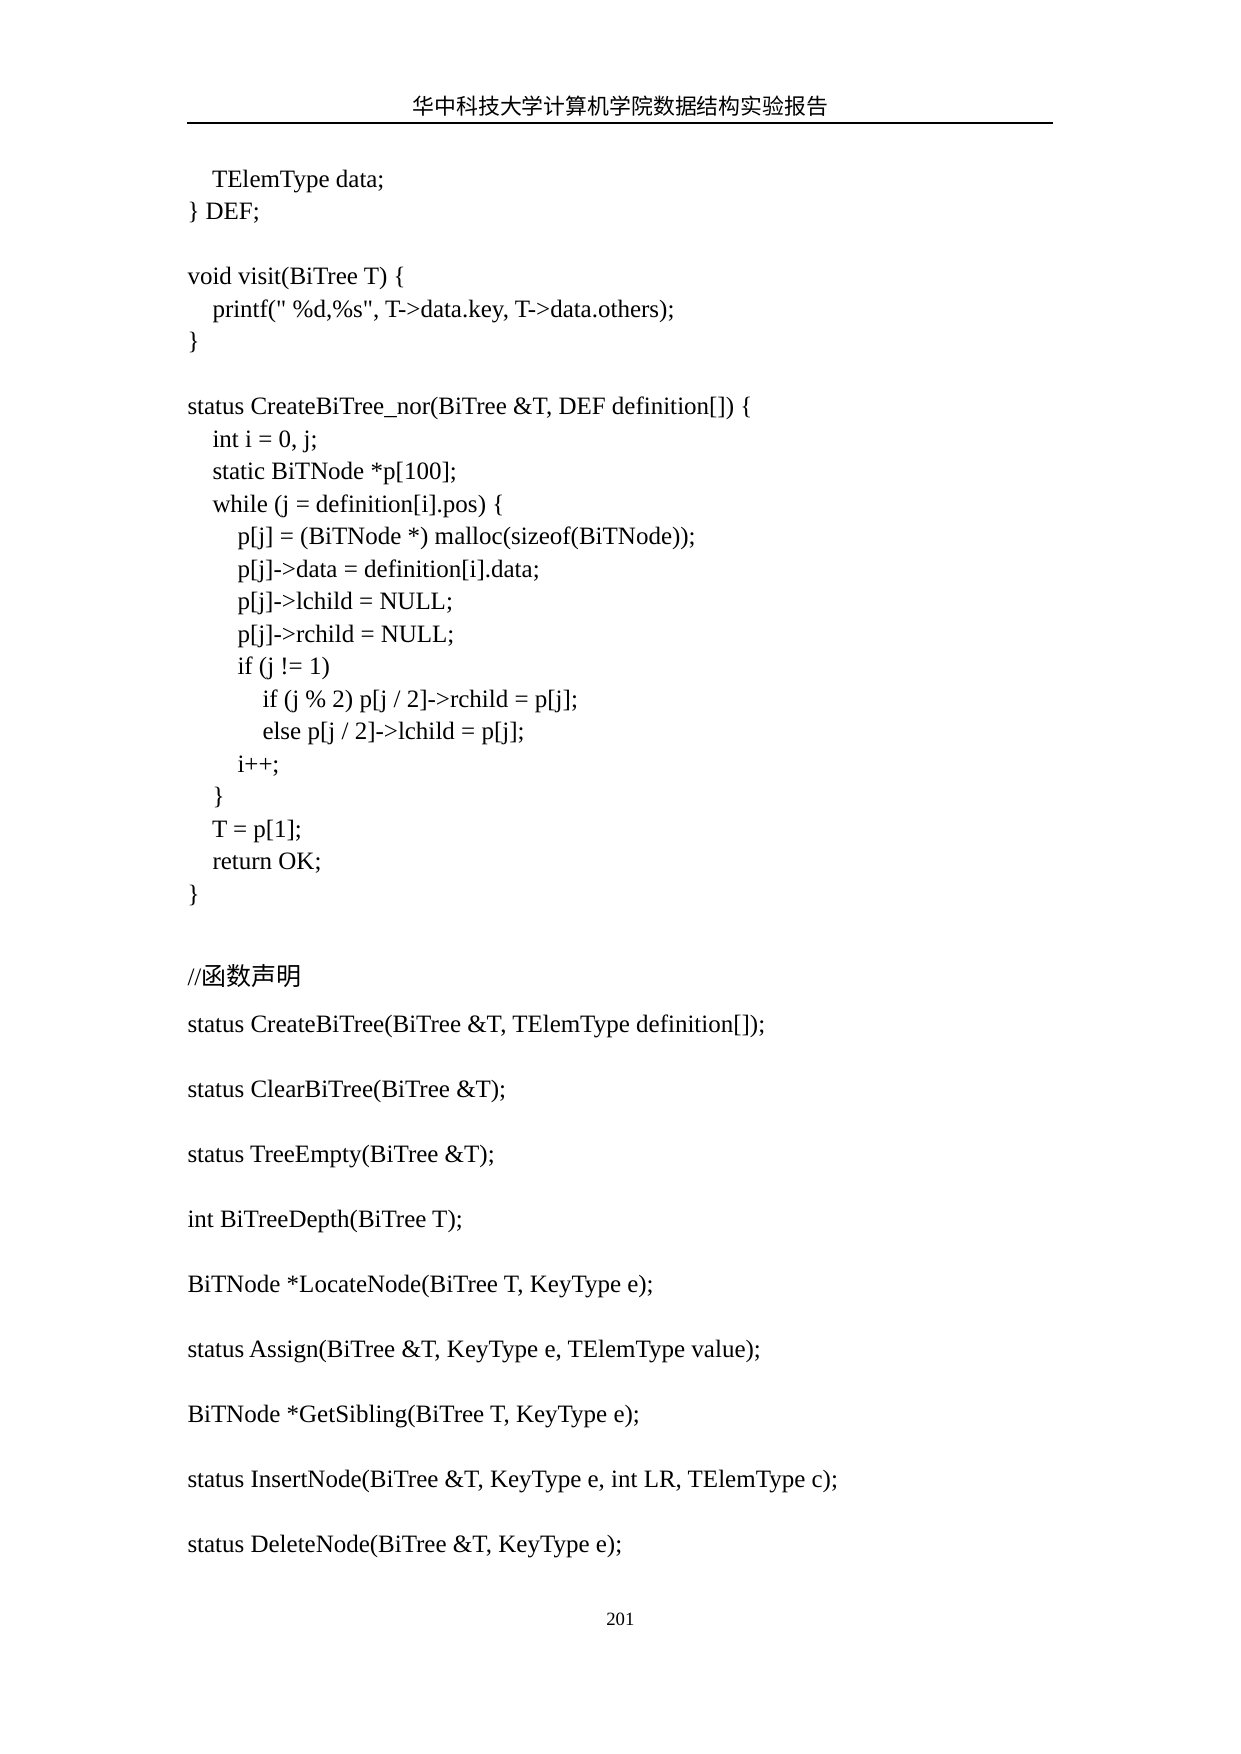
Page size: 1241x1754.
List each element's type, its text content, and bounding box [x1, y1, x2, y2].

text if (j != 1) [187, 649, 1053, 682]
text i++; [187, 747, 1053, 779]
text T = p[1]; [187, 812, 1053, 844]
text status CreateBiTree(BiTree &T, TElemType definition[]); [187, 1007, 1053, 1039]
text status Assign(BiTree &T, KeyType e, TElemType value); [187, 1332, 1053, 1364]
text int i = 0, j; [187, 422, 1053, 454]
text status InsertNode(BiTree &T, KeyType e, int LR, TElemType c); [187, 1462, 1053, 1494]
text while (j = definition[i].pos) { [187, 487, 1053, 519]
text } DEF; [187, 194, 1053, 227]
text void visit(BiTree T) { [187, 259, 1053, 292]
text } [187, 877, 1053, 909]
text int BiTreeDepth(BiTree T); [187, 1202, 1053, 1234]
text p[j] = (BiTNode *) malloc(sizeof(BiTNode)); [187, 519, 1053, 552]
text if (j % 2) p[j / 2]->rchild = p[j]; [187, 682, 1053, 714]
text return OK; [187, 844, 1053, 877]
text BiTNode *GetSibling(BiTree T, KeyType e); [187, 1397, 1053, 1429]
text p[j]->data = definition[i].data; [187, 552, 1053, 584]
text status DeleteNode(BiTree &T, KeyType e); [187, 1527, 1053, 1559]
text printf(" %d,%s", T->data.key, T->data.others); [187, 292, 1053, 324]
text //函数声明 [187, 942, 1053, 1007]
text p[j]->lchild = NULL; [187, 584, 1053, 617]
text BiTNode *LocateNode(BiTree T, KeyType e); [187, 1267, 1053, 1299]
text } [187, 324, 1053, 357]
text else p[j / 2]->lchild = p[j]; [187, 714, 1053, 747]
text TElemType data; [187, 162, 1053, 194]
text } [187, 779, 1053, 812]
text p[j]->rchild = NULL; [187, 617, 1053, 649]
text status ClearBiTree(BiTree &T); [187, 1072, 1053, 1104]
text status TreeEmpty(BiTree &T); [187, 1137, 1053, 1169]
text static BiTNode *p[100]; [187, 454, 1053, 487]
text status CreateBiTree_nor(BiTree &T, DEF definition[]) { [187, 389, 1053, 422]
